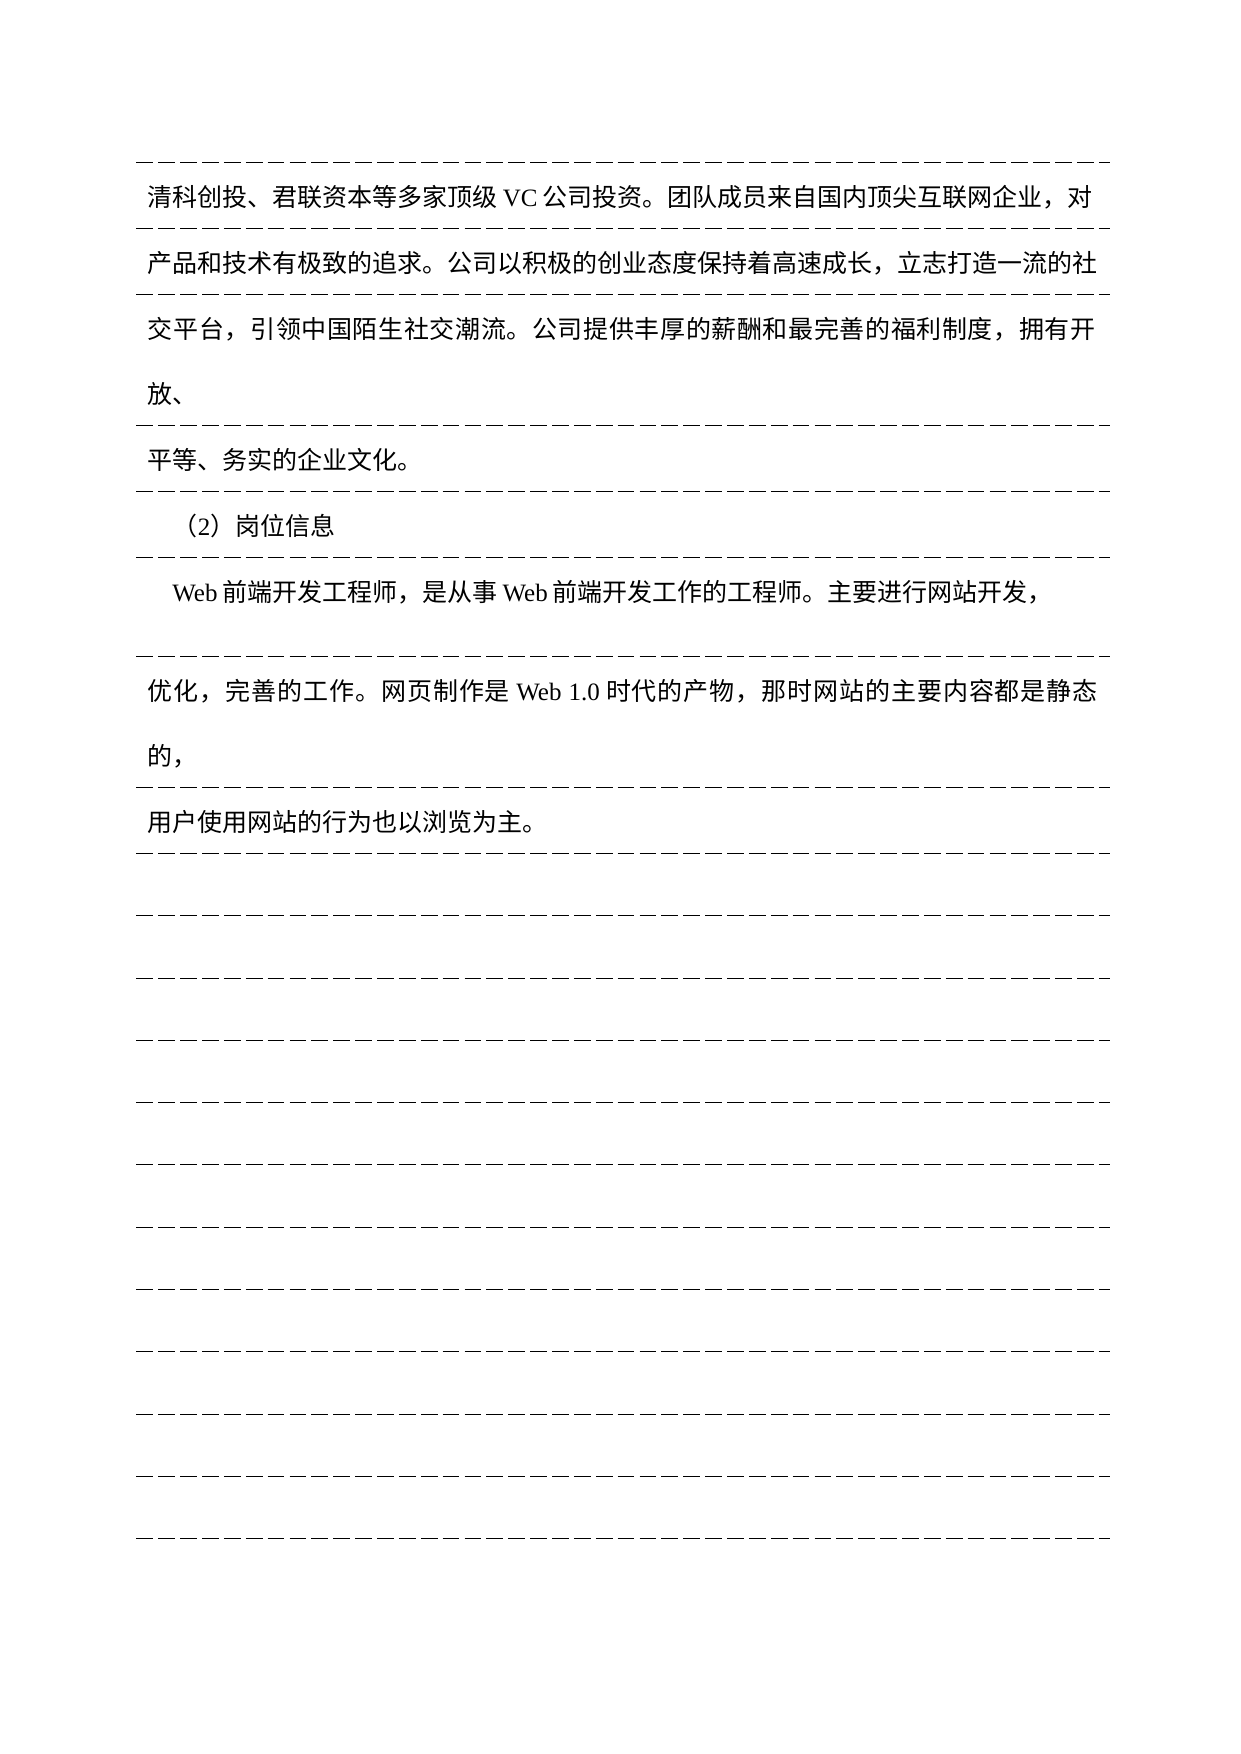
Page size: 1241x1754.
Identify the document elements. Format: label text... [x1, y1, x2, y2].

table_cell [136, 1040, 1109, 1102]
table_cell （2）岗位信息 [136, 491, 1109, 557]
table_cell [136, 915, 1109, 977]
table_cell [136, 1164, 1109, 1227]
table_cell 用户使用网站的行为也以浏览为主。 [136, 787, 1109, 853]
table_cell 清科创投、君联资本等多家顶级VC公司投资。团队成员来自国内顶尖互联网企业，对 [136, 162, 1109, 228]
table_cell [136, 1102, 1109, 1164]
table_cell [136, 1227, 1109, 1289]
table_cell [136, 853, 1109, 915]
table_cell [136, 1351, 1109, 1413]
table_cell 平等、务实的企业文化。 [136, 425, 1109, 491]
table_cell 产品和技术有极致的追求。公司以积极的创业态度保持着高速成长，立志打造一流的社 [136, 228, 1109, 294]
table_cell 优化，完善的工作。网页制作是Web 1.0时代的产物，那时网站的主要内容都是静态的， [136, 656, 1109, 787]
table_cell [136, 1476, 1109, 1538]
table_cell 交平台，引领中国陌生社交潮流。公司提供丰厚的薪酬和最完善的福利制度，拥有开放、 [136, 294, 1109, 425]
table_cell Web前端开发工程师，是从事Web前端开发工作的工程师。主要进行网站开发， [136, 557, 1109, 656]
table_cell [136, 978, 1109, 1040]
table_cell [136, 1289, 1109, 1351]
table_cell [136, 1414, 1109, 1476]
